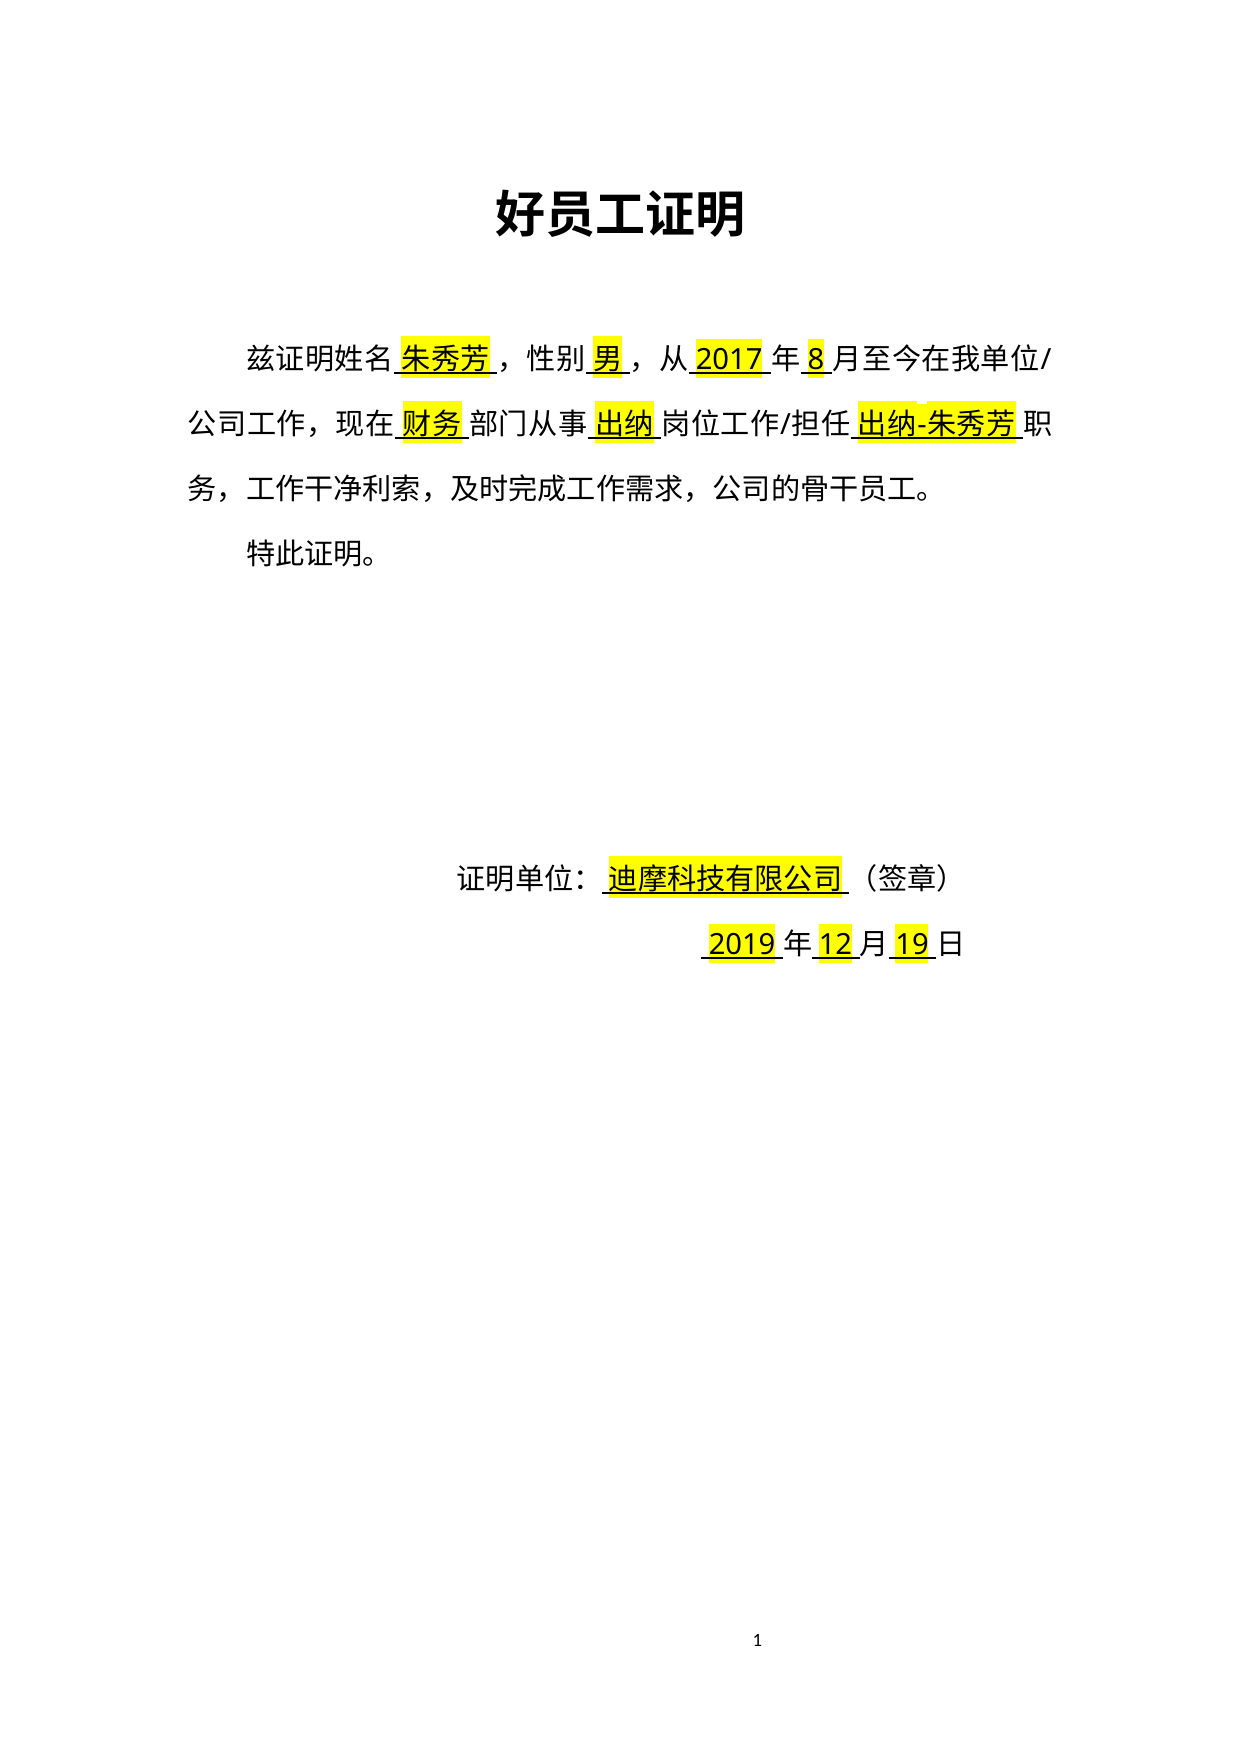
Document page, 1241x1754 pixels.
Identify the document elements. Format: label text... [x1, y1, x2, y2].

text 2019 年 12 月 19 日 [187, 909, 965, 974]
text 证明单位： 迪摩科技有限公司 （签章） [187, 844, 965, 909]
text 好员工证明 [187, 162, 1053, 259]
text 兹证明姓名 朱秀芳 ，性别 男 ，从 2017 年 8 月至今在我单位/公司工作，现在 财务 部门从事 出纳 岗位工作/担任 出纳-朱秀芳 职务，工作干净利索，及时完成工作需求，公司的骨干员工。 [187, 324, 1053, 519]
text 特此证明。 [187, 519, 1053, 584]
